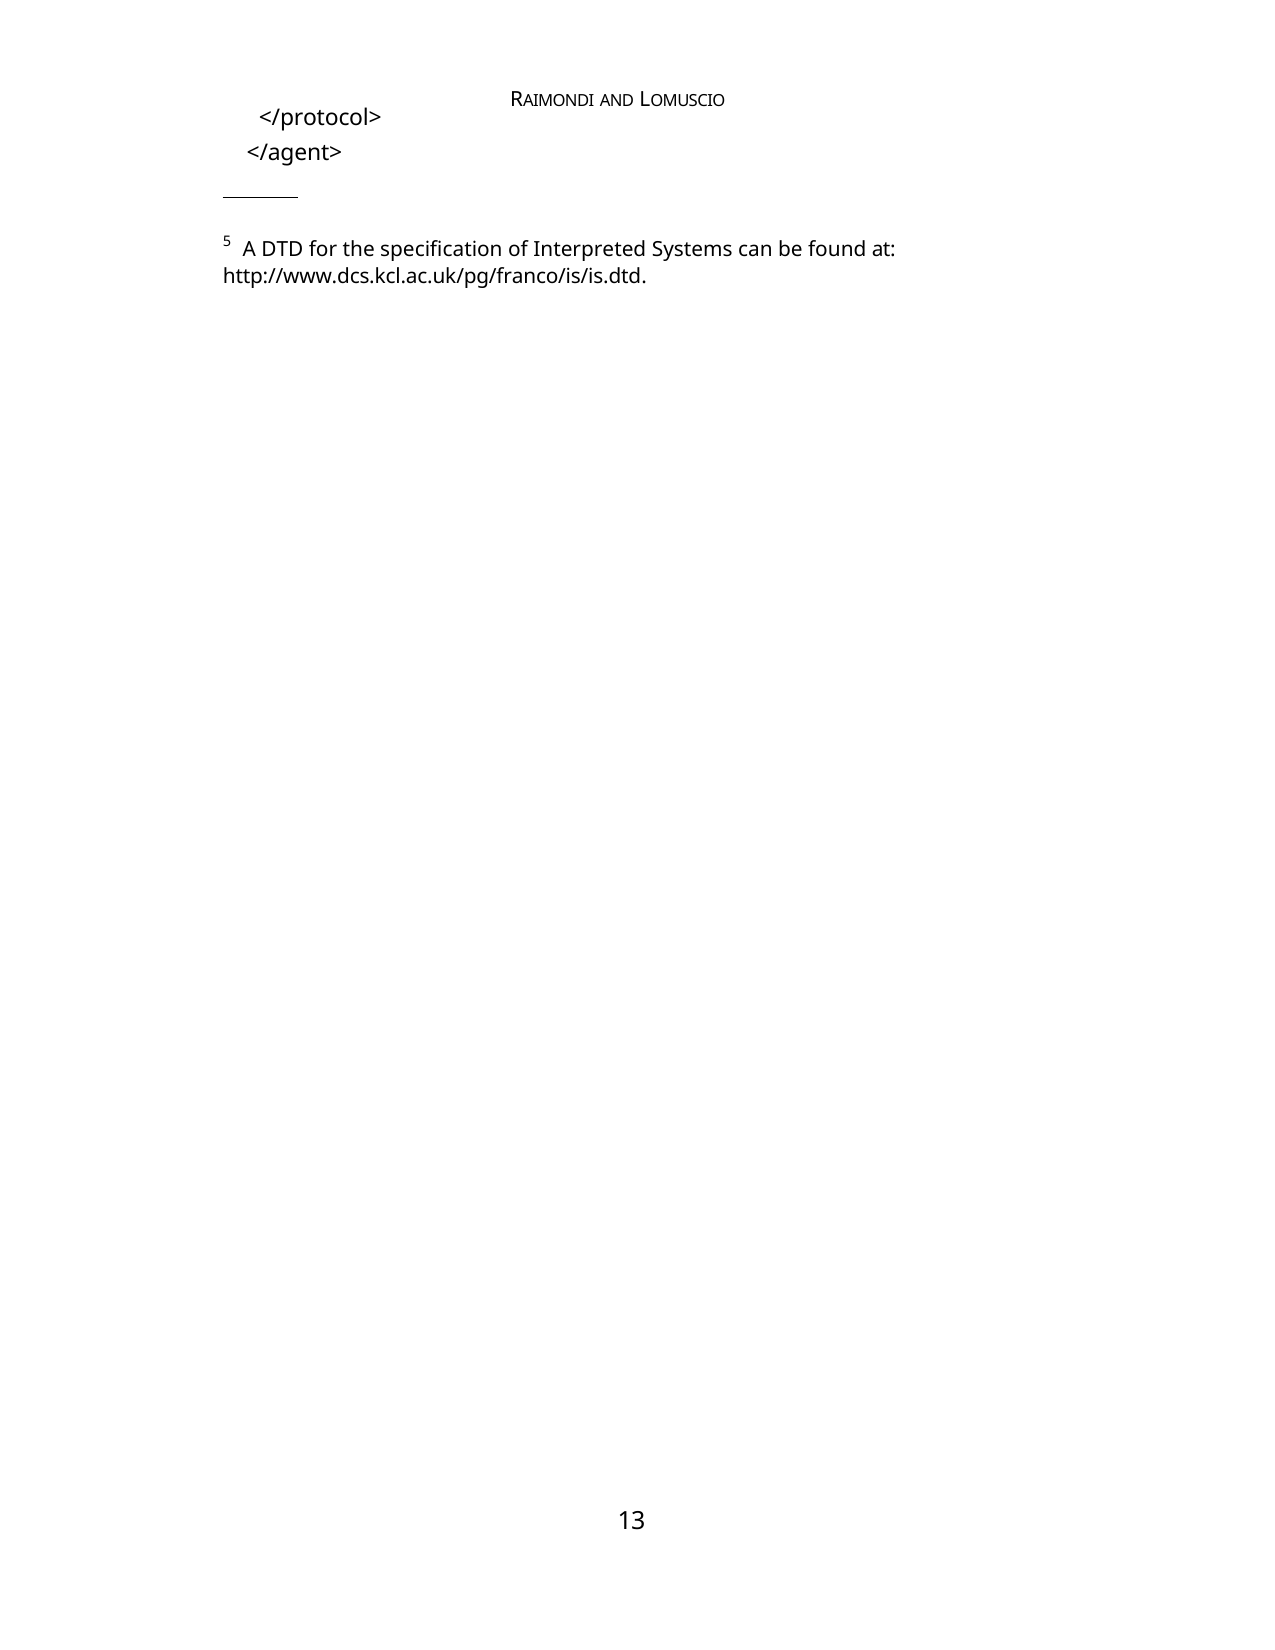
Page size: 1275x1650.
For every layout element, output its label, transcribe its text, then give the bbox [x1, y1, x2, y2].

text </protocol> [258, 108, 1096, 129]
text http://www.dcs.kcl.ac.uk/pg/franco/is/is.dtd. [223, 262, 1096, 289]
text 5 A DTD for the specification of Interpreted Systems can be found at: [223, 235, 1096, 262]
text </agent> [246, 136, 1096, 168]
